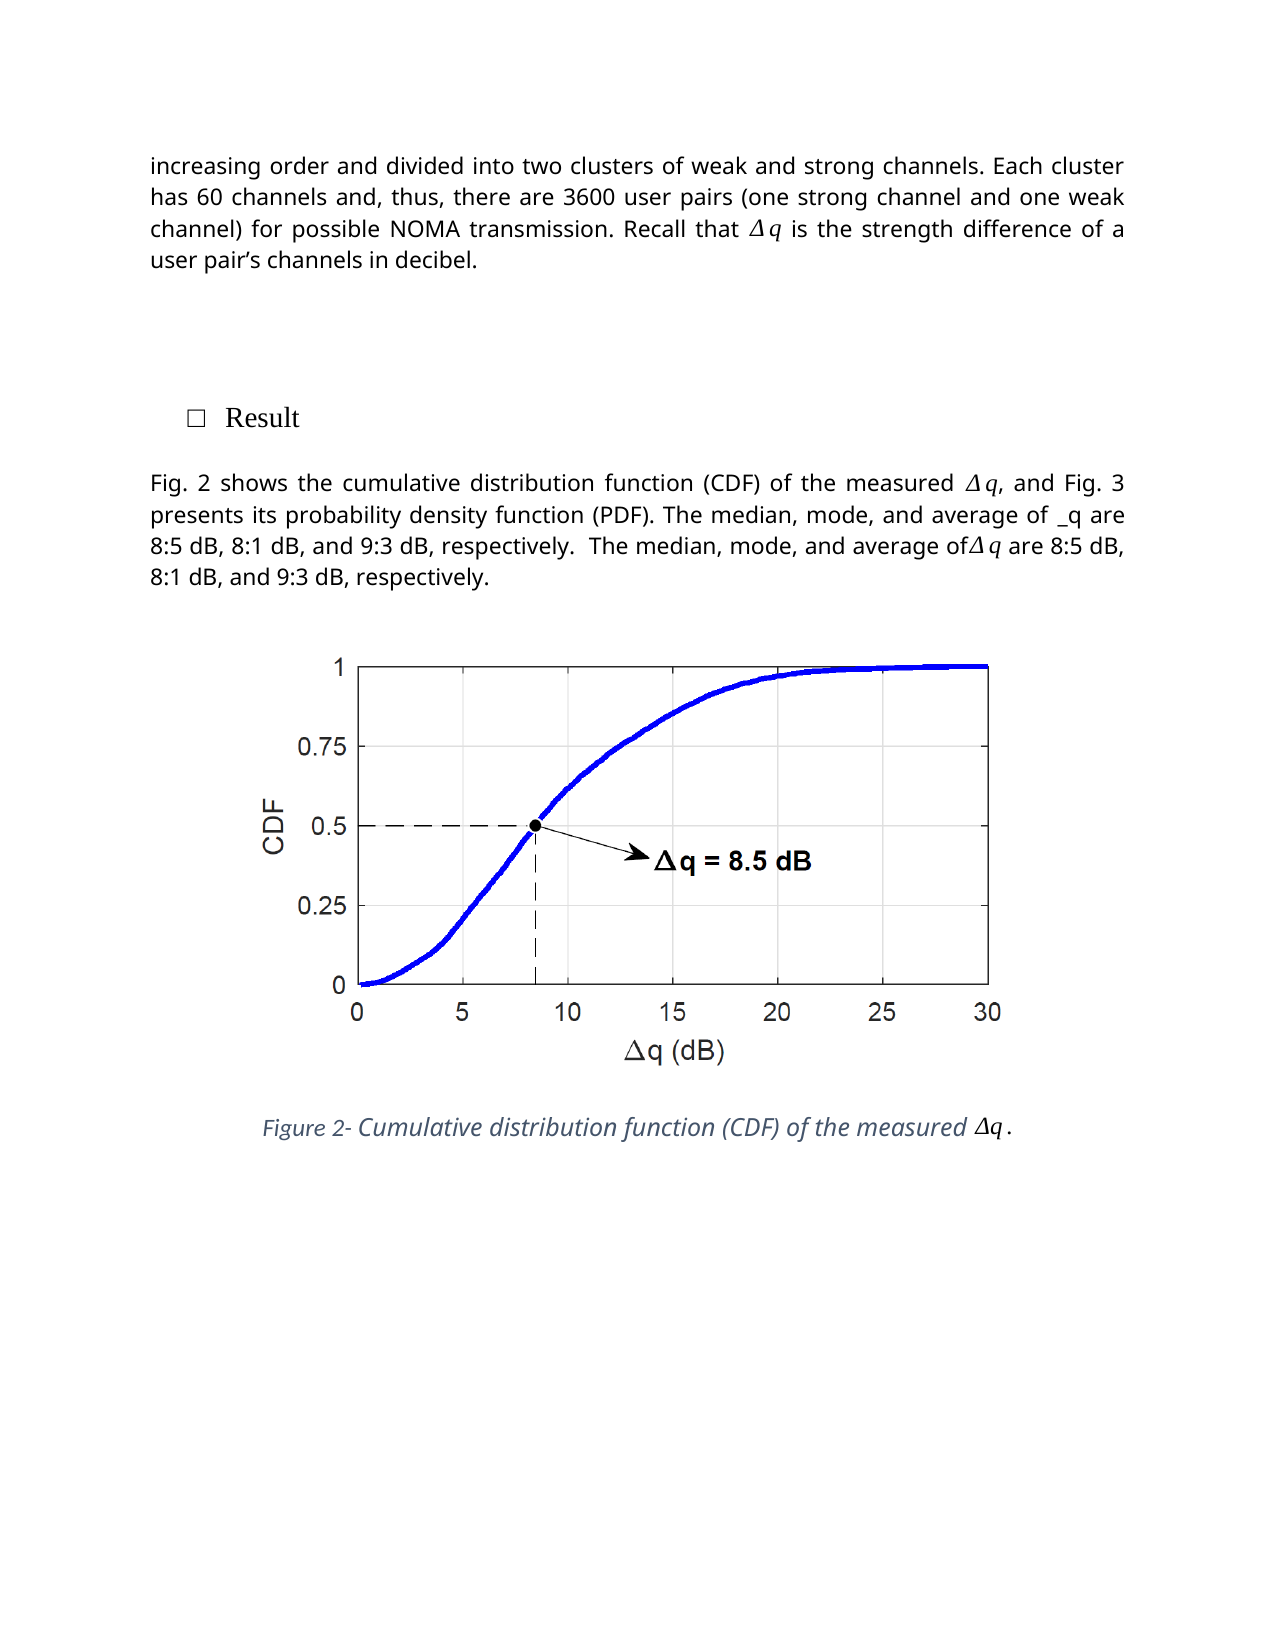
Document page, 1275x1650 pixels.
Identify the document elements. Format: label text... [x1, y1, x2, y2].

list Result [187, 400, 1125, 436]
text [150, 150, 1125, 275]
text Figure 2- Cumulative distribution function (CDF) of the measured [150, 1110, 1125, 1144]
text Fig. 2 shows the cumulative distribution function (CDF) of the measured , and Fig. 3 presents its probability density function (PDF). The median, mode, and average of _q are 8:5 dB, 8:1 dB, and 9:3 dB, respectively. The median, mode, and average of are 8:5 dB, 8:1 dB, and 9:3 dB, respectively. [150, 467, 1125, 592]
picture [256, 654, 1019, 1066]
